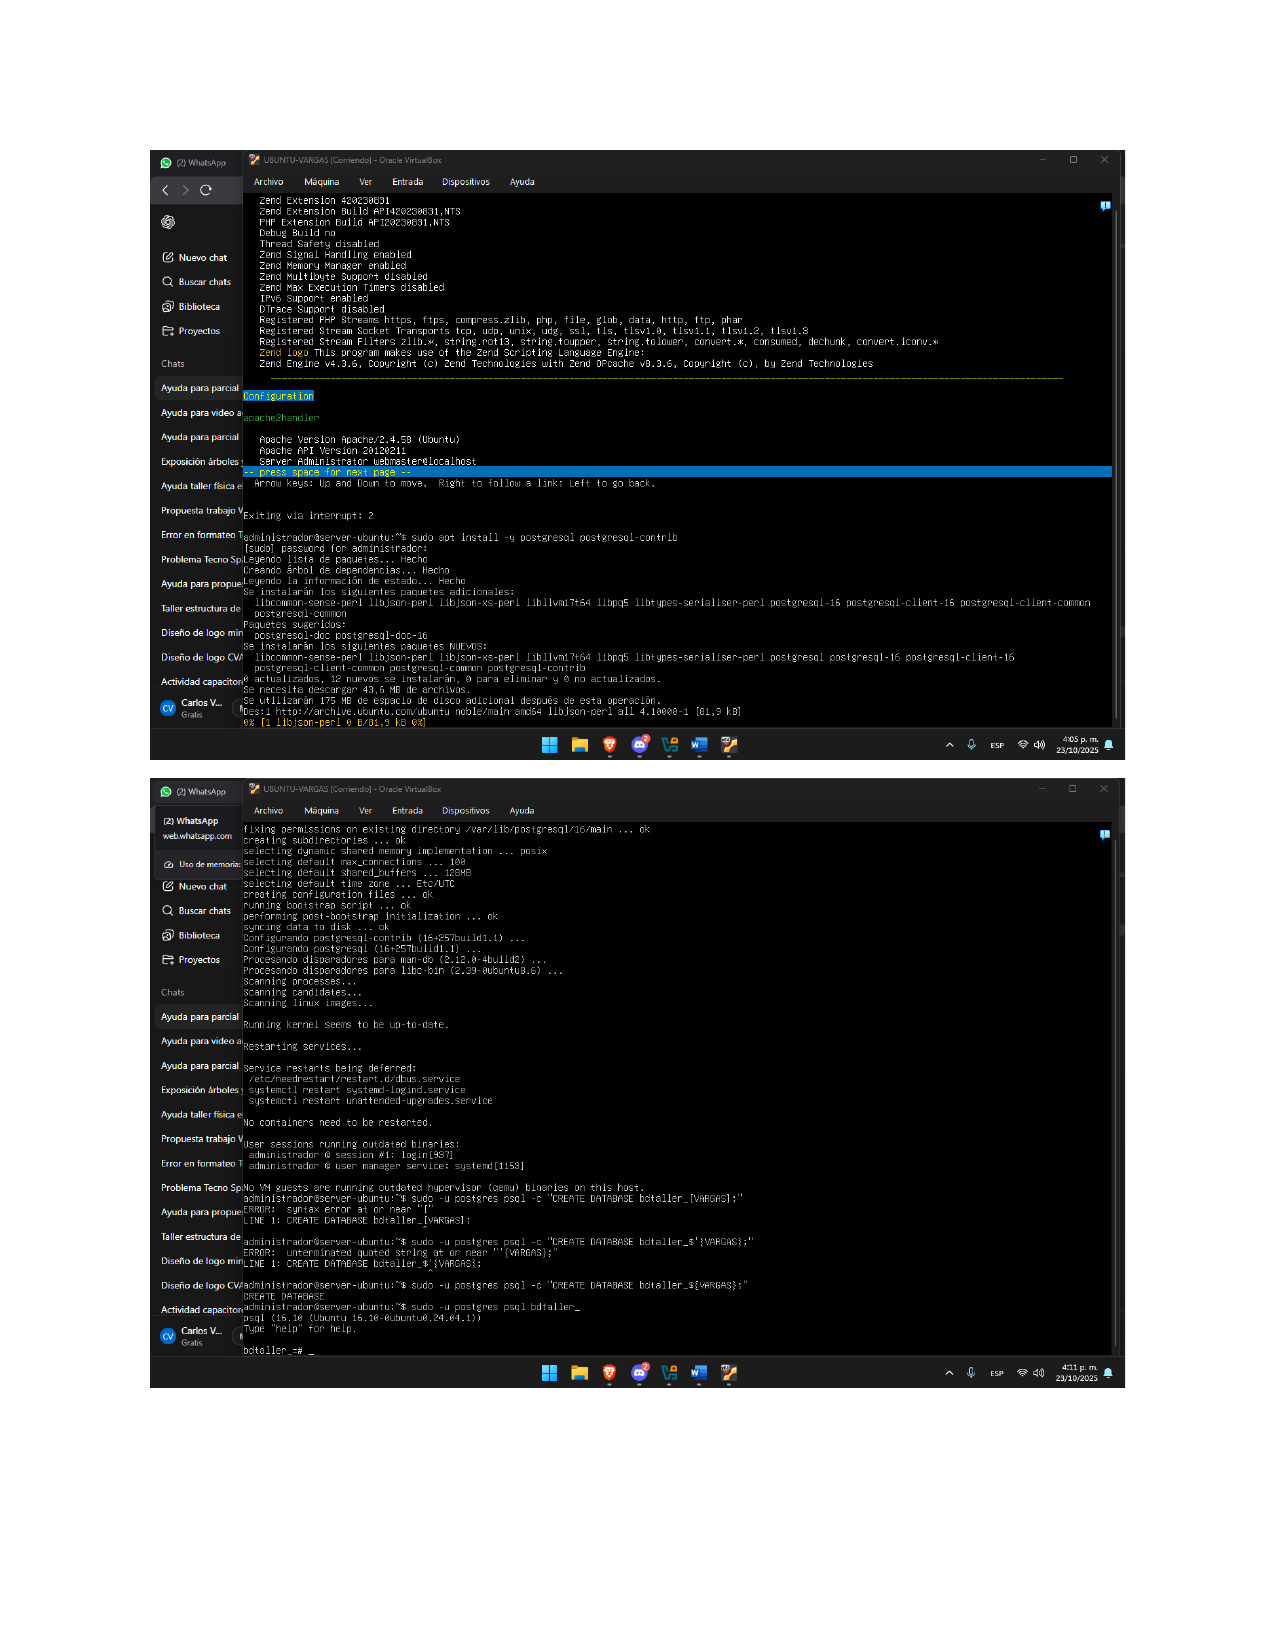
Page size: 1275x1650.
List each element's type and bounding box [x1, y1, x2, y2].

picture [150, 150, 1125, 760]
picture [150, 778, 1125, 1388]
